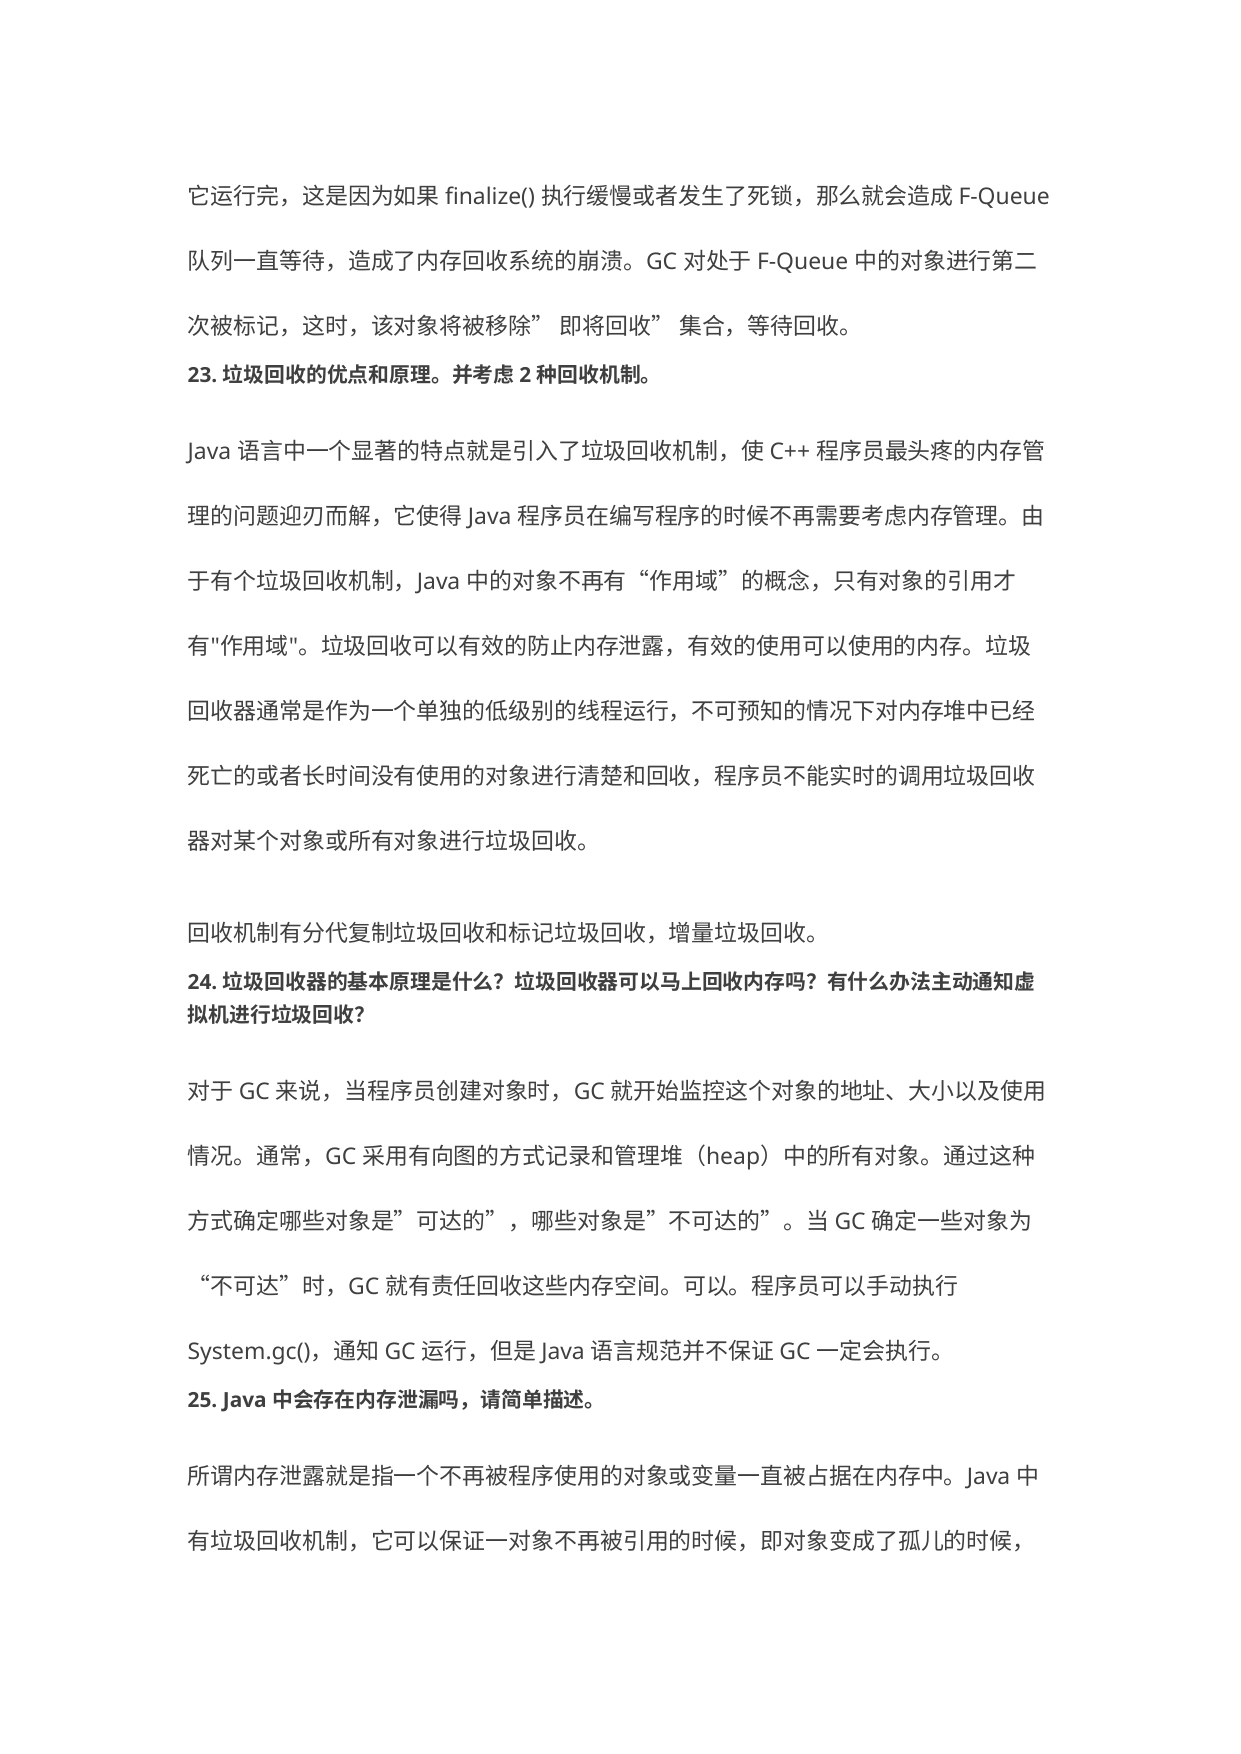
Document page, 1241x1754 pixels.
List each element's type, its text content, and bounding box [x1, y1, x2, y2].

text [187, 162, 1053, 357]
text 对于 GC 来说，当程序员创建对象时，GC 就开始监控这个对象的地址、大小以及使用情况。通常，GC 采用有向图的方式记录和管理堆（heap）中的所有对象。通过这种方式确定哪些对象是”可达的”，哪些对象是”不可达的”。当 GC 确定一些对象为“不可达”时，GC 就有责任回收这些内存空间。可以。程序员可以手动执行 System.gc()，通知 GC 运行，但是 Java 语言规范并不保证 GC 一定会执行。 [187, 1057, 1053, 1382]
text 23. 垃圾回收的优点和原理。并考虑 2 种回收机制。 [187, 357, 1053, 389]
text Java 语言中一个显著的特点就是引入了垃圾回收机制，使 C++ 程序员最头疼的内存管理的问题迎刃而解，它使得 Java 程序员在编写程序的时候不再需要考虑内存管理。由于有个垃圾回收机制，Java 中的对象不再有“作用域”的概念，只有对象的引用才有"作用域"。垃圾回收可以有效的防止内存泄露，有效的使用可以使用的内存。垃圾回收器通常是作为一个单独的低级别的线程运行，不可预知的情况下对内存堆中已经死亡的或者长时间没有使用的对象进行清楚和回收，程序员不能实时的调用垃圾回收器对某个对象或所有对象进行垃圾回收。 [187, 417, 1053, 872]
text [187, 1442, 1053, 1572]
text 24. 垃圾回收器的基本原理是什么？垃圾回收器可以马上回收内存吗？有什么办法主动通知虚拟机进行垃圾回收？ [187, 964, 1053, 1029]
text 回收机制有分代复制垃圾回收和标记垃圾回收，增量垃圾回收。 [187, 899, 1053, 964]
text 25. Java 中会存在内存泄漏吗，请简单描述。 [187, 1382, 1053, 1414]
